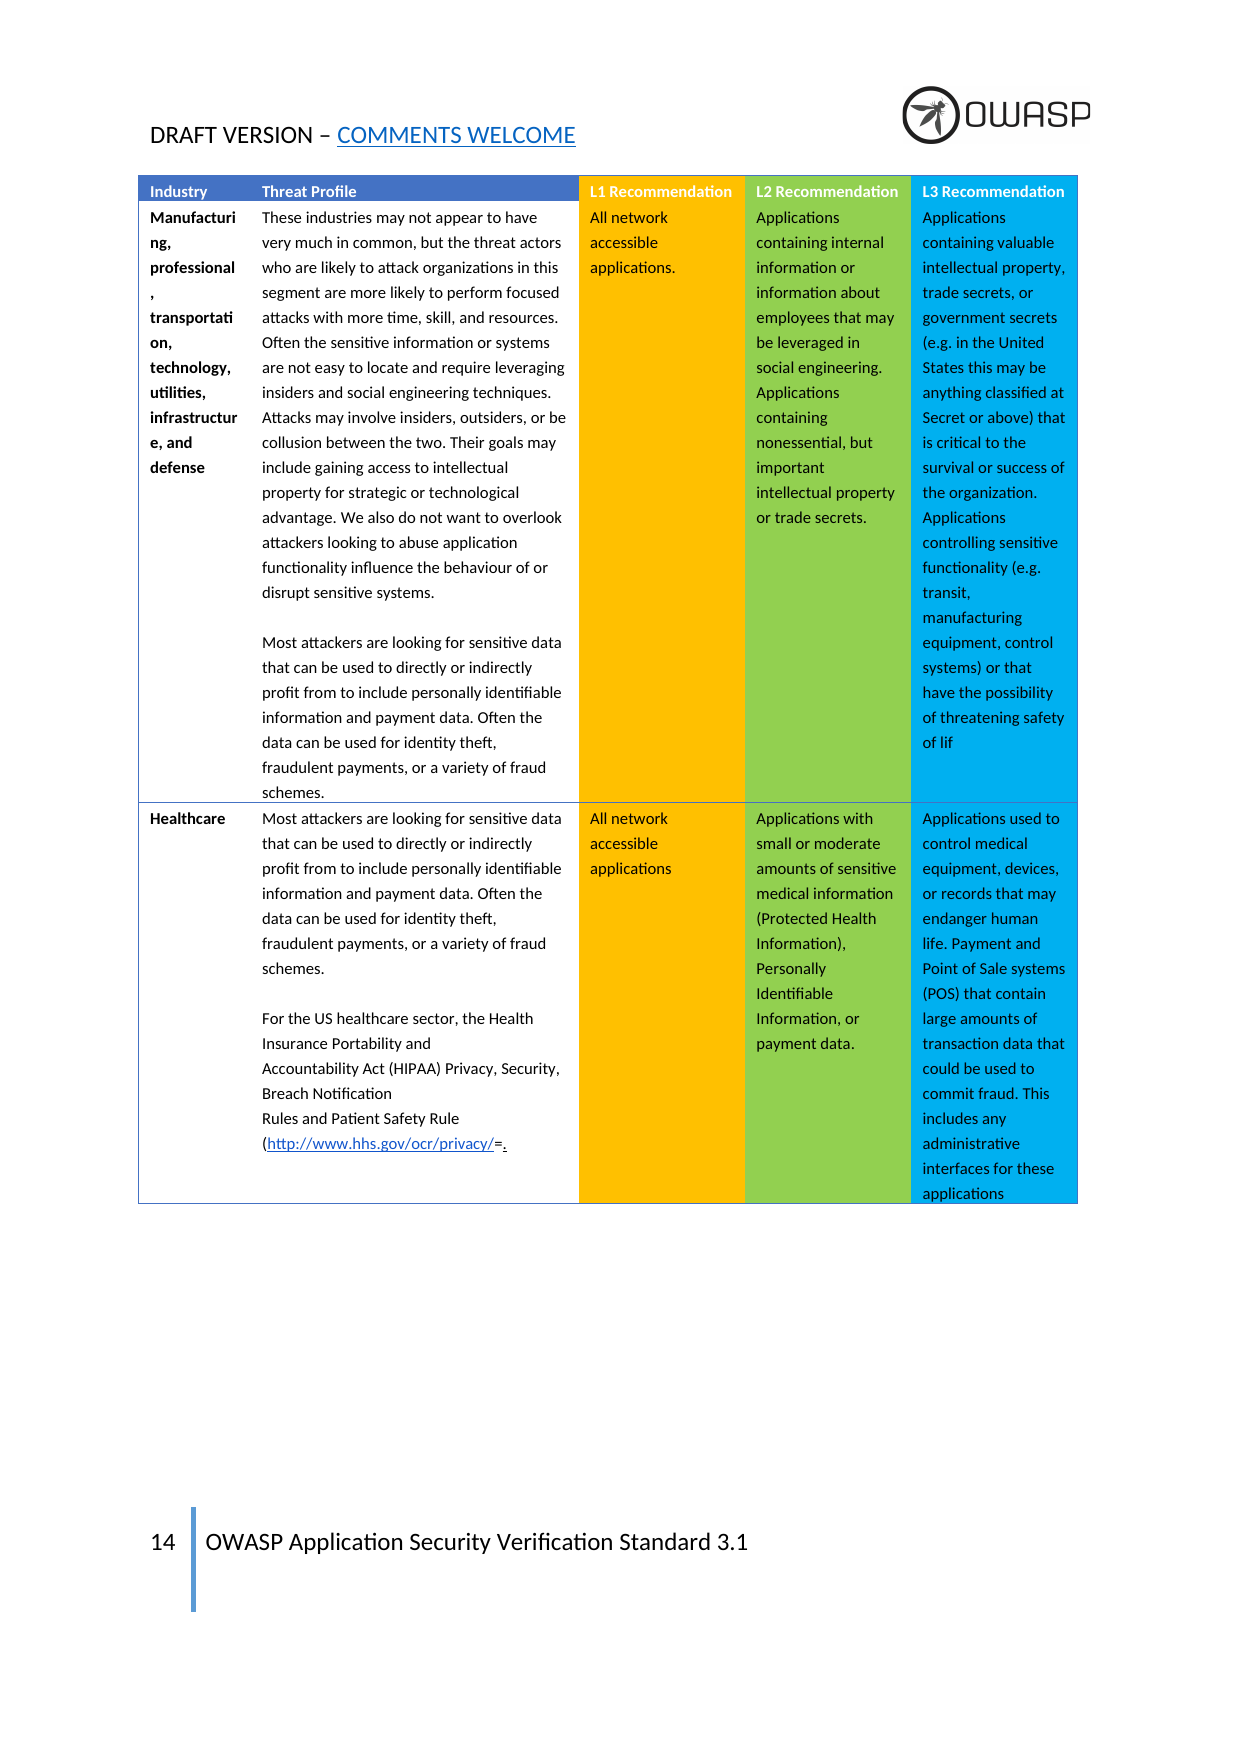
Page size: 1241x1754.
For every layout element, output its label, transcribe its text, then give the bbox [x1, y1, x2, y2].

table_cell All network accessible applications [579, 803, 745, 1203]
table_cell Manufacturing, professional, transportation, technology, utilities, infrastructure, and defense [139, 201, 251, 802]
table_cell All network accessible applications. [579, 201, 745, 802]
table_cell Most attackers are looking for sensitive data that can be used to directly or indirectly profit from to include personally identifiable information and payment data. Often the data can be used for identity theft, fraudulent payments, or a variety of fraud schemes. For the US healthcare sector, the Health Insurance Portability and Accountability Act (HIPAA) Privacy, Security, Breach Notification Rules and Patient Safety Rule (http://www.hhs.gov/ocr/privacy/=. [251, 803, 579, 1203]
table_header L2 Recommendation [745, 176, 911, 201]
table_header L1 Recommendation [579, 176, 745, 201]
table_header Industry [139, 176, 251, 201]
table_header L3 Recommendation [911, 176, 1077, 201]
table_cell These industries may not appear to have very much in common, but the threat actors who are likely to attack organizations in this segment are more likely to perform focused attacks with more time, skill, and resources. Often the sensitive information or systems are not easy to locate and require leveraging insiders and social engineering techniques. Attacks may involve insiders, outsiders, or be collusion between the two. Their goals may include gaining access to intellectual property for strategic or technological advantage. We also do not want to overlook attackers looking to abuse application functionality influence the behaviour of or disrupt sensitive systems. Most attackers are looking for sensitive data that can be used to directly or indirectly profit from to include personally identifiable information and payment data. Often the data can be used for identity theft, fraudulent payments, or a variety of fraud schemes. [251, 201, 579, 802]
table_cell Applications with small or moderate amounts of sensitive medical information (Protected Health Information), Personally Identifiable Information, or payment data. [745, 803, 911, 1203]
picture [902, 86, 1091, 144]
table_cell Applications used to control medical equipment, devices, or records that may endanger human life. Payment and Point of Sale systems (POS) that contain large amounts of transaction data that could be used to commit fraud. This includes any administrative interfaces for these applications [911, 803, 1077, 1203]
table_cell Applications containing valuable intellectual property, trade secrets, or government secrets (e.g. in the United States this may be anything classified at Secret or above) that is critical to the survival or success of the organization. Applications controlling sensitive functionality (e.g. transit, manufacturing equipment, control systems) or that have the possibility of threatening safety of lif [911, 201, 1077, 802]
table_header Threat Profile [251, 176, 579, 201]
table_cell Applications containing internal information or information about employees that may be leveraged in social engineering. Applications containing nonessential, but important intellectual property or trade secrets. [745, 201, 911, 802]
table_cell Healthcare [139, 803, 251, 1203]
